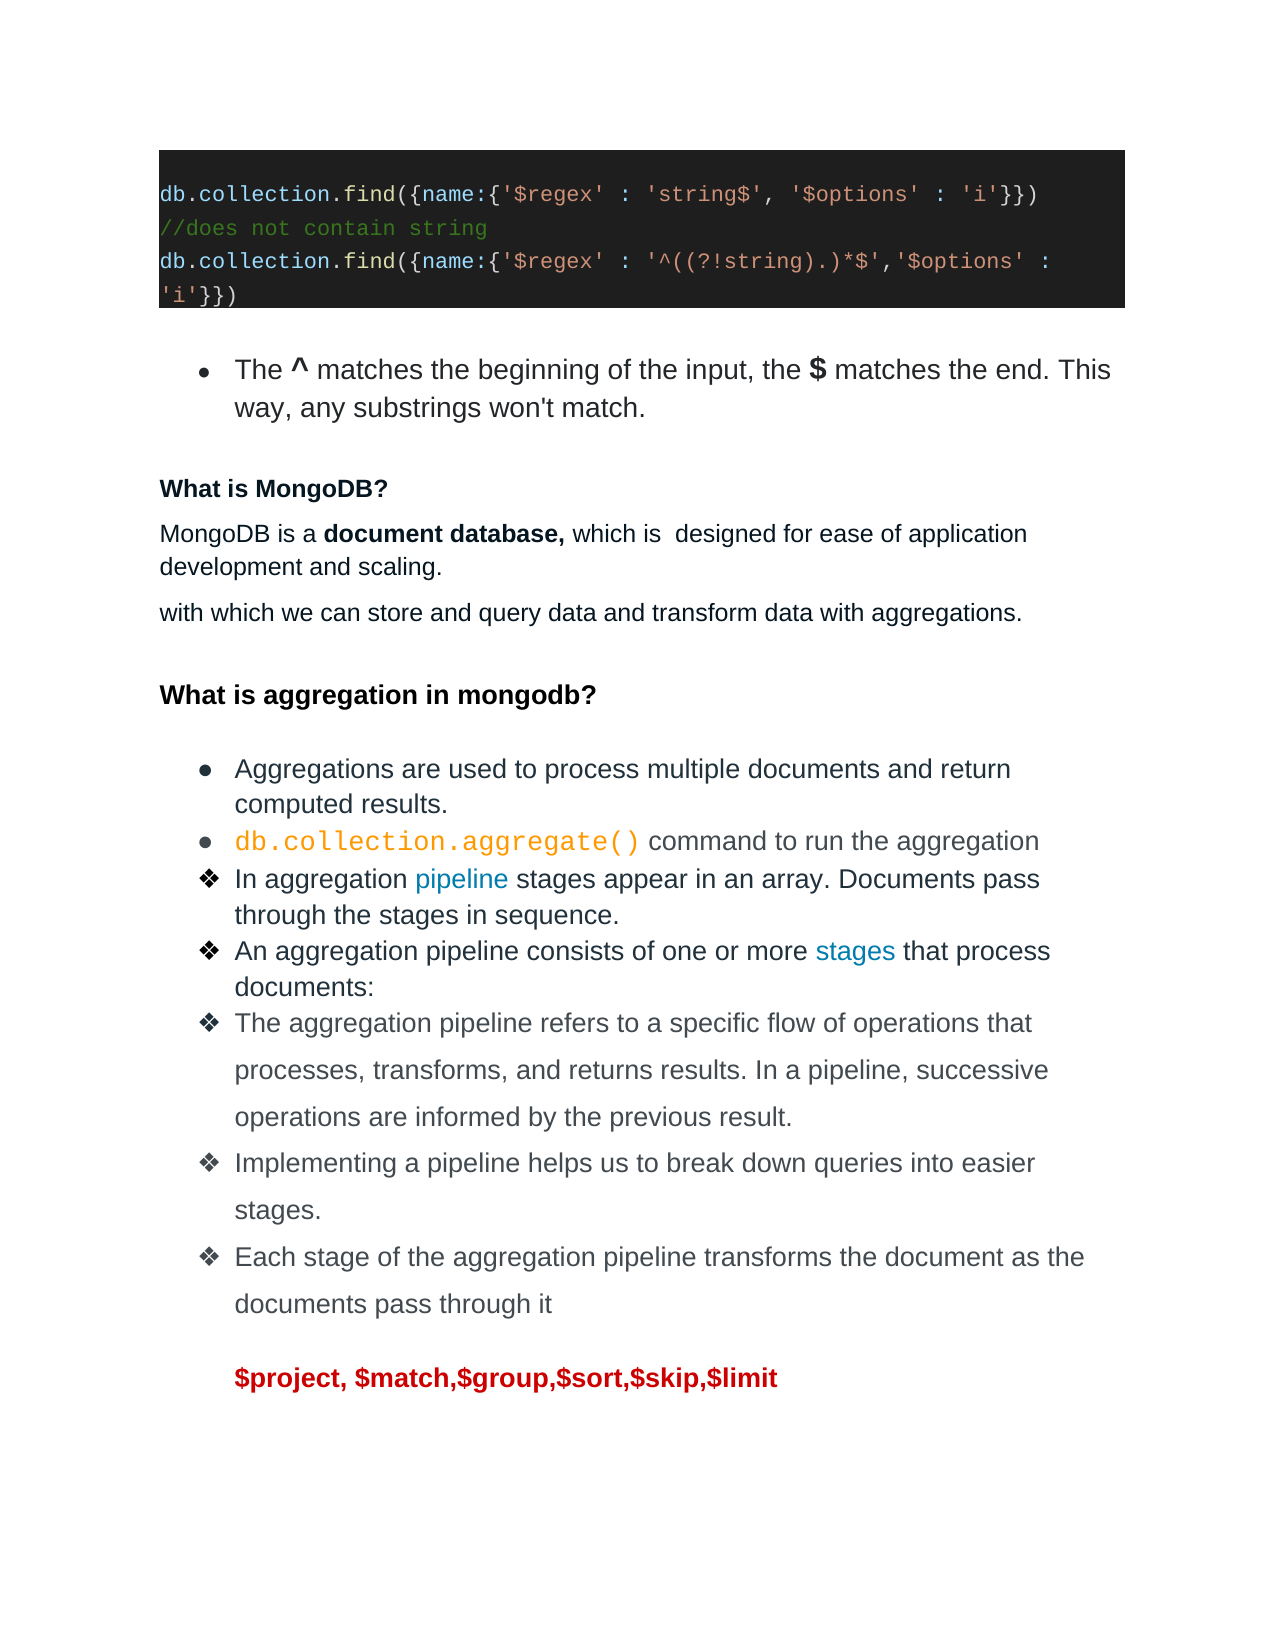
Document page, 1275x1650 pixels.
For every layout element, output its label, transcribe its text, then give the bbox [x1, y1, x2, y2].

text db.collection.find({name:{'$regex' : 'string$', '$options' : 'i'}}) [159, 183, 1125, 208]
list db.collection.aggregate() command to run the aggregation [197, 824, 1125, 858]
text //does not contain string [159, 217, 1125, 242]
text MongoDB is a document database, which is designed for ease of application development and scaling. [159, 519, 1125, 581]
list The aggregation pipeline refers to a specific flow of operations that processes, transforms, and returns results. In a pipeline, successive operations are informed by the previous result. [197, 1003, 1125, 1132]
text db.collection.find({name:{'$regex' : '^((?!string).)*$','$options' : 'i'}}) [159, 250, 1125, 308]
list In aggregation pipeline stages appear in an array. Documents pass through the stages in sequence. [197, 859, 1125, 930]
list Each stage of the aggregation pipeline transforms the document as the documents pass through it [197, 1237, 1125, 1319]
text with which we can store and query data and transform data with aggregations. [159, 598, 1125, 626]
list An aggregation pipeline consists of one or more stages that process documents: [197, 931, 1125, 1002]
text What is aggregation in mongodb? [159, 679, 1125, 710]
list The ^ matches the beginning of the input, the $ matches the end. This way, any substrings won't match. [197, 350, 1125, 423]
list Implementing a pipeline helps us to break down queries into easier stages. [197, 1143, 1125, 1226]
text What is MongoDB? [159, 474, 1125, 502]
list Aggregations are used to process multiple documents and return computed results. [197, 753, 1125, 820]
text $project, $match,$group,$sort,$skip,$limit [234, 1358, 1125, 1393]
